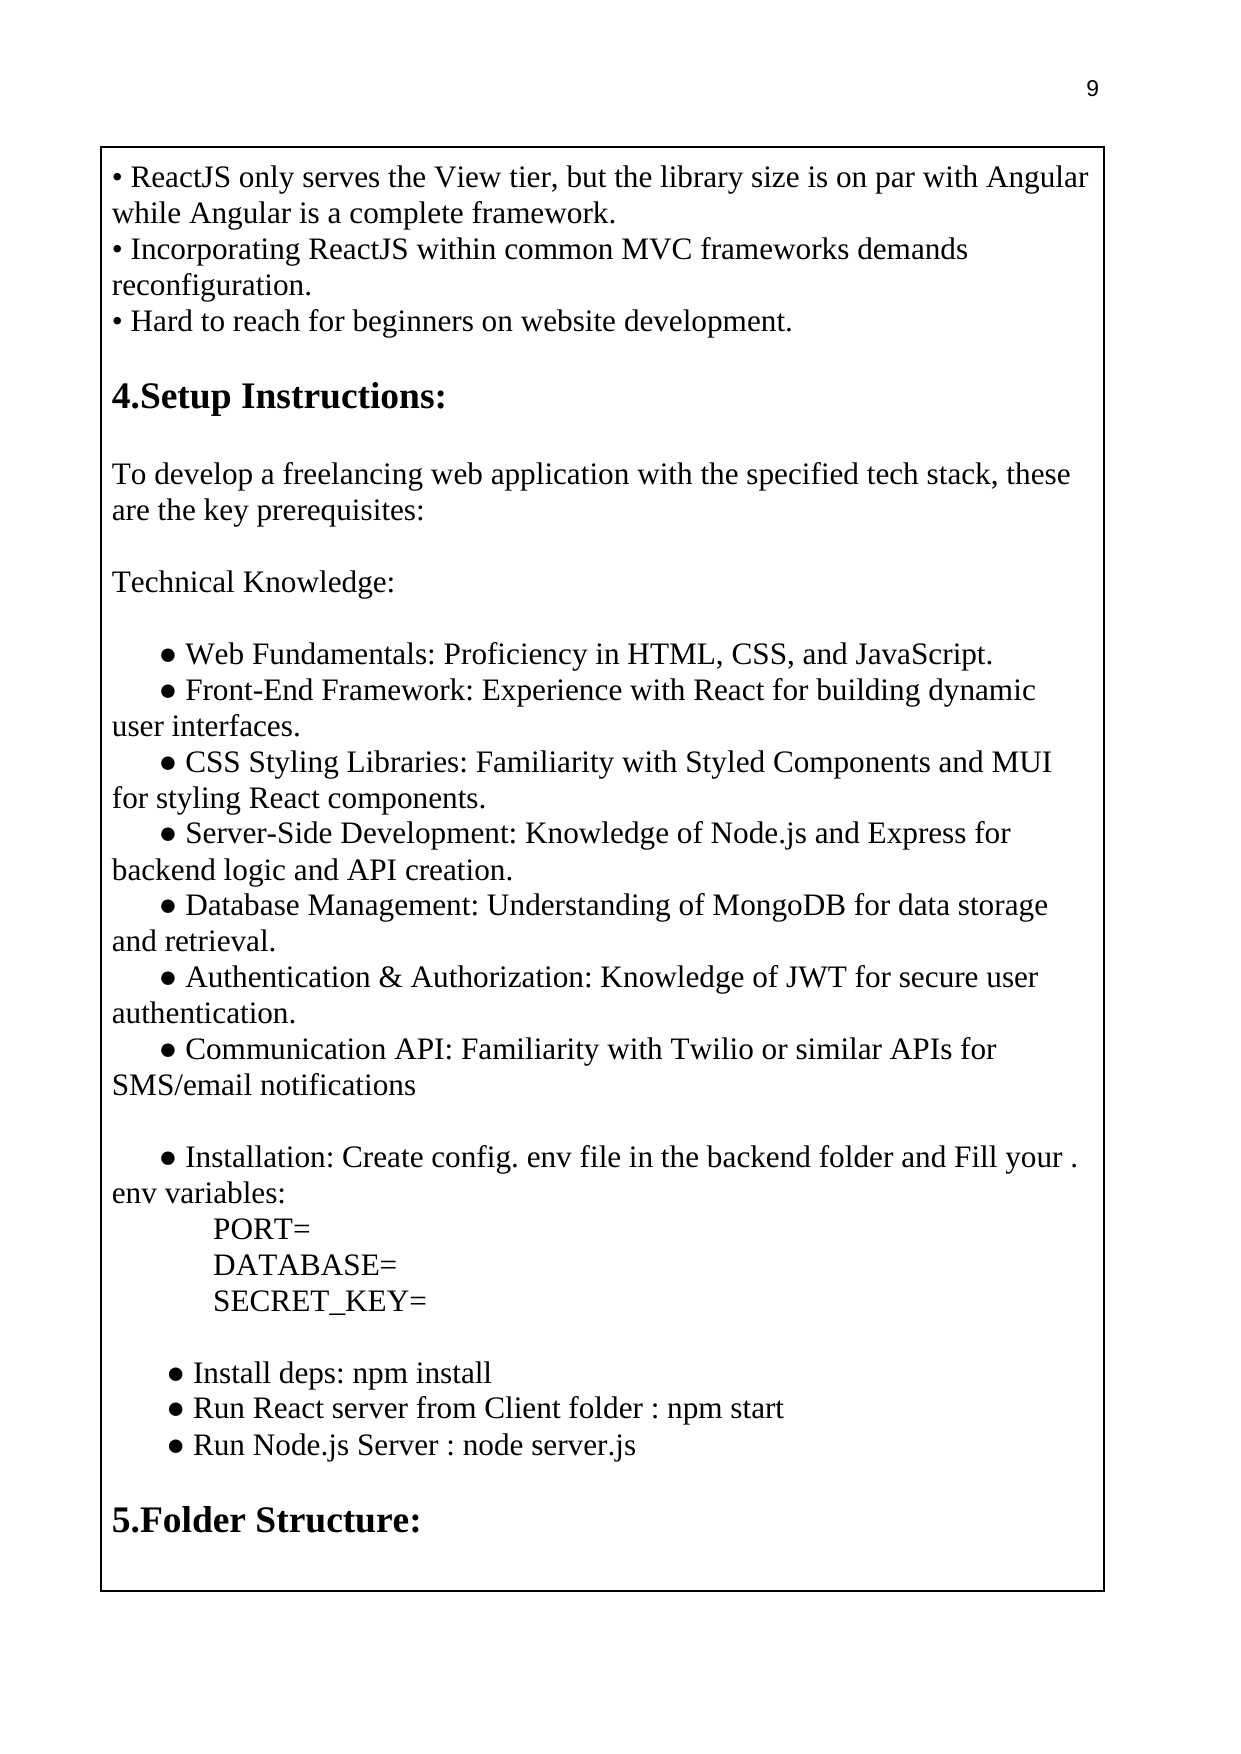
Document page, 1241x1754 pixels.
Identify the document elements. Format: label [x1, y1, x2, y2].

table_header [102, 148, 1103, 1589]
